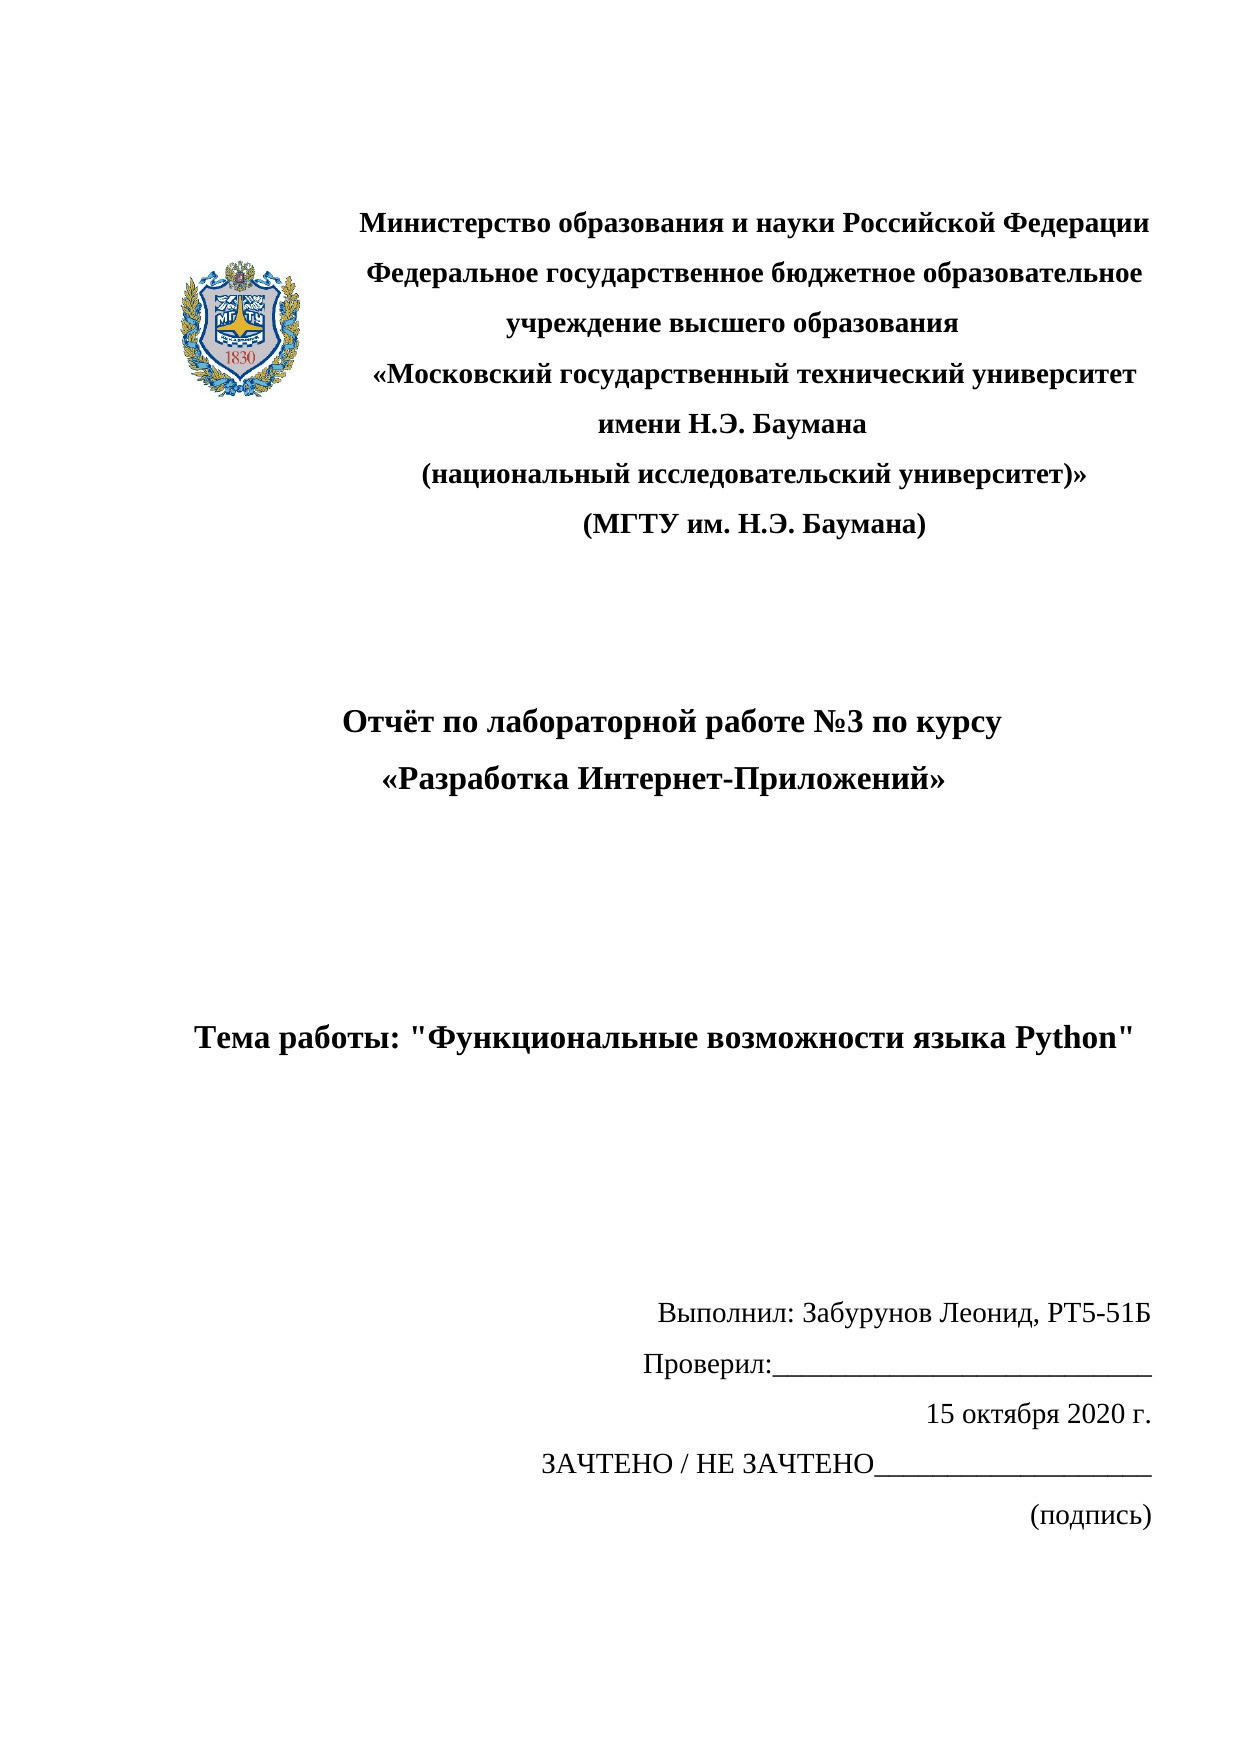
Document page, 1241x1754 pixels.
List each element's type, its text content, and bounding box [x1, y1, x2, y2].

text Тема работы: "Функциональные возможности языка Python" [177, 1018, 1152, 1106]
table_header Министерство образования и науки Российской Федерации Федеральное государственное бюджетное образовательное учреждение высшего образования «Московский государственный технический университет имени Н.Э. Баумана (национальный исследовательский университет)» (МГТУ им. Н.Э. Баумана) [348, 205, 1162, 557]
text (подпись) [133, 1497, 1152, 1530]
text Отчёт по лабораторной работе №3 по курсу [133, 701, 1167, 739]
table_header [177, 205, 347, 557]
text Выполнил: Забурунов Леонид, РТ5-51Б [133, 1296, 1152, 1329]
text 15 октября 2020 г. [133, 1396, 1152, 1430]
text ЗАЧТЕНО / НЕ ЗАЧТЕНО___________________ [133, 1447, 1152, 1480]
text «Разработка Интернет-Приложений» [133, 758, 1150, 797]
text Проверил:__________________________ [133, 1346, 1152, 1379]
picture [180, 260, 300, 397]
